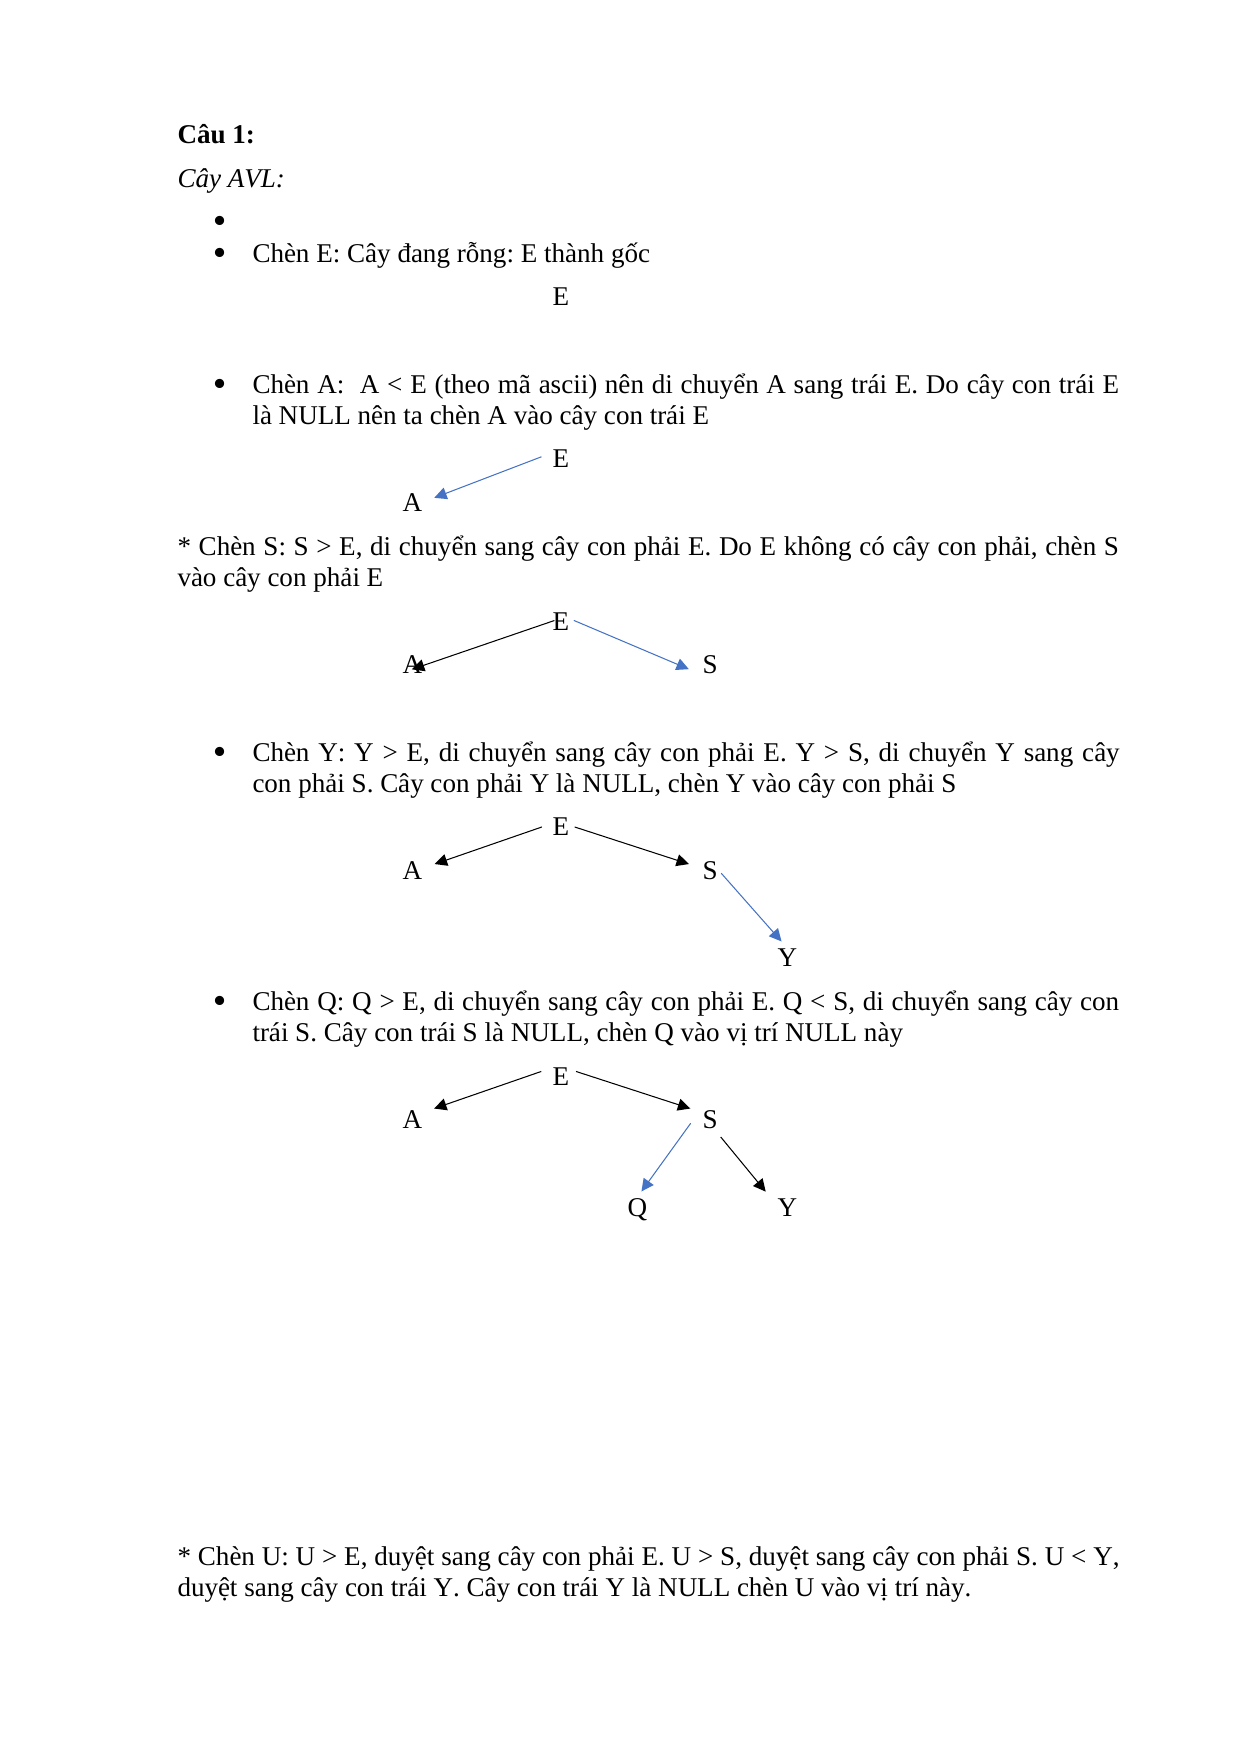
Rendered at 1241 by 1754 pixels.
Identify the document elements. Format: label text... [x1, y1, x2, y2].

text A S [177, 854, 1122, 885]
text E [177, 1060, 1122, 1091]
list Chèn Y: Y > E, di chuyển sang cây con phải E. Y > S, di chuyển Y sang cây con phải S. Cây con phải Y là NULL, chèn Y vào cây con phải S [215, 736, 1122, 798]
text Y [777, 941, 1122, 973]
text A S [177, 1104, 1122, 1135]
text Câu 1: [177, 118, 1122, 149]
text Q Y [177, 1191, 1122, 1222]
text * Chèn S: S > E, di chuyển sang cây con phải E. Do E không có cây con phải, chèn S vào cây con phải E [177, 530, 1122, 592]
text A [177, 486, 1122, 517]
text E [177, 280, 1122, 312]
text A S [177, 648, 1122, 679]
text E [177, 811, 1122, 842]
list Chèn E: Cây đang rỗng: E thành gốc [215, 237, 1122, 268]
list Chèn Q: Q > E, di chuyển sang cây con phải E. Q < S, di chuyển sang cây con trái S. Cây con trái S là NULL, chèn Q vào vị trí NULL này [215, 985, 1122, 1047]
text Cây AVL: [177, 162, 1122, 193]
text E [177, 443, 1122, 474]
text * Chèn U: U > E, duyệt sang cây con phải E. U > S, duyệt sang cây con phải S. U < Y, duyệt sang cây con trái Y. Cây con trái Y là NULL chèn U vào vị trí này. [177, 1540, 1122, 1602]
list Chèn A: A < E (theo mã ascii) nên di chuyển A sang trái E. Do cây con trái E là NULL nên ta chèn A vào cây con trái E [215, 368, 1122, 430]
text E [177, 605, 1122, 636]
